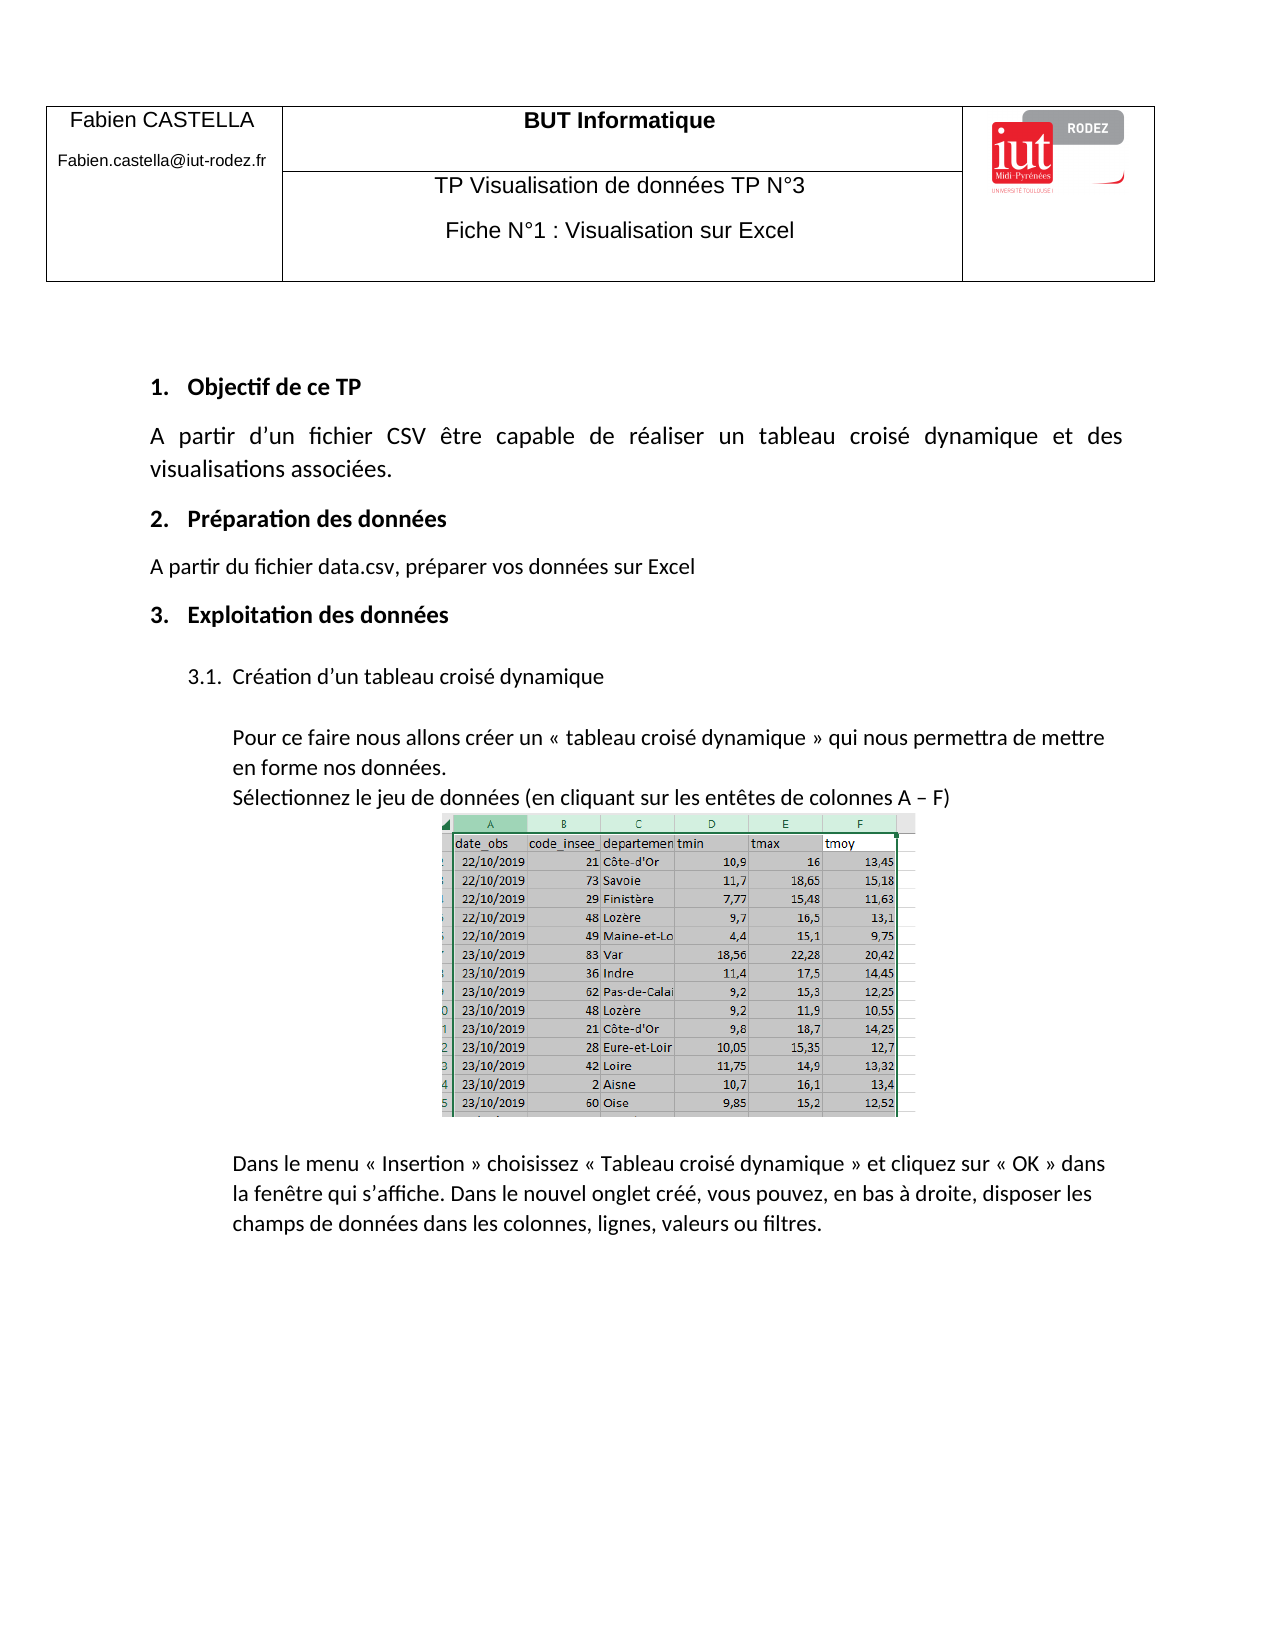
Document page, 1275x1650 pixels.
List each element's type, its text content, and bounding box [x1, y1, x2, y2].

list Préparation des données [150, 503, 1125, 533]
list Objectif de ce TP [150, 371, 1125, 401]
list Pour ce faire nous allons créer un « tableau croisé dynamique » qui nous permettra de mettre en forme nos données. [232, 723, 1125, 781]
list Dans le menu « Insertion » choisissez « Tableau croisé dynamique » et cliquez sur « OK » dans la fenêtre qui s’affiche. Dans le nouvel onglet créé, vous pouvez, en bas à droite, disposer les champs de données dans les colonnes, lignes, valeurs ou filtres. [232, 1149, 1125, 1237]
text A partir d’un fichier CSV être capable de réaliser un tableau croisé dynamique et des visualisations associées. [150, 420, 1125, 484]
picture [442, 813, 916, 1117]
list Exploitation des données [150, 599, 1125, 630]
list Sélectionnez le jeu de données (en cliquant sur les entêtes de colonnes A – F) [232, 783, 1125, 811]
picture [987, 107, 1129, 195]
list Création d’un tableau croisé dynamique [187, 662, 1125, 691]
text A partir du fichier data.csv, préparer vos données sur Excel [150, 552, 1125, 581]
